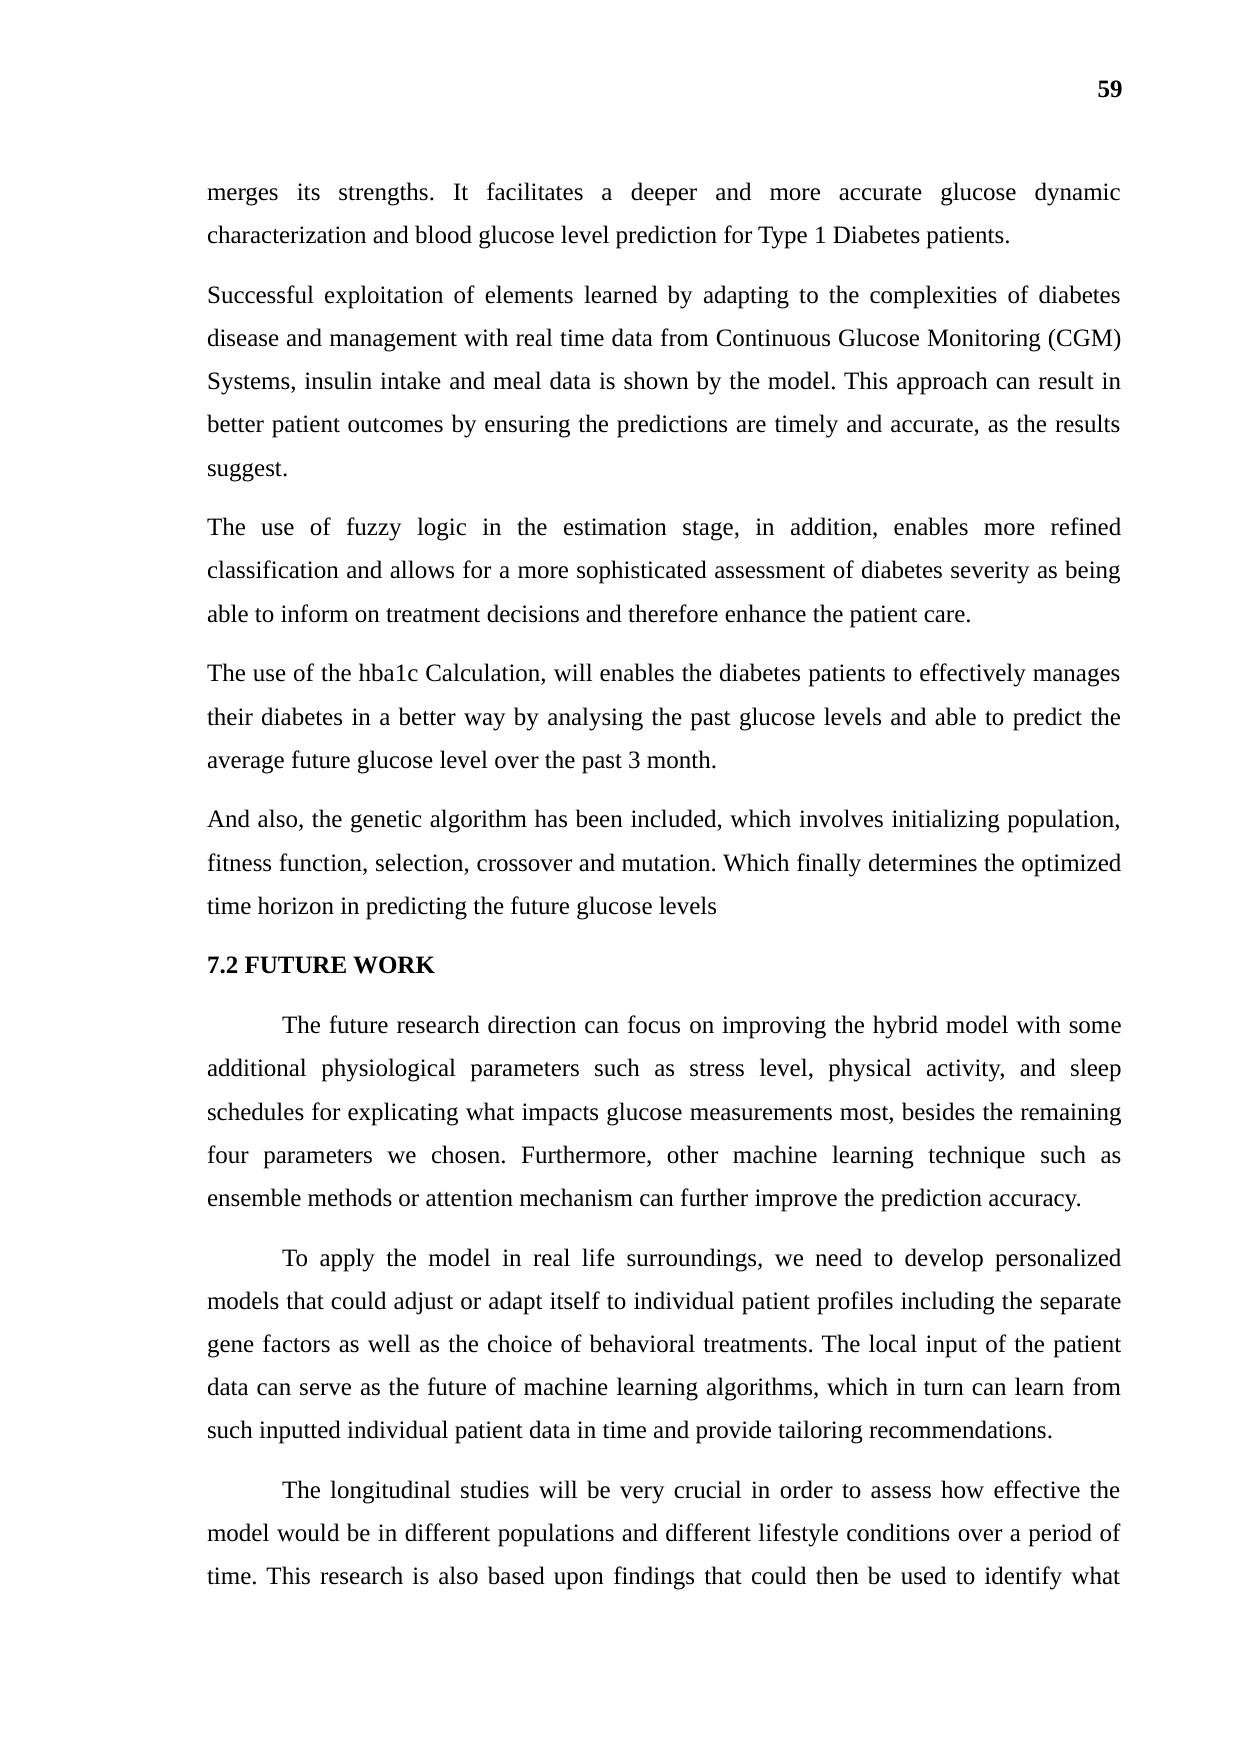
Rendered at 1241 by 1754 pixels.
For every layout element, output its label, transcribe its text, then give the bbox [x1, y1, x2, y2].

text And also, the genetic algorithm has been included, which involves initializing population, fitness function, selection, crossover and mutation. Which finally determines the optimized time horizon in predicting the future glucose levels [207, 804, 1122, 919]
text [207, 1475, 1122, 1590]
text 7.2 FUTURE WORK [207, 951, 1122, 979]
text Successful exploitation of elements learned by adapting to the complexities of diabetes disease and management with real time data from Continuous Glucose Monitoring (CGM) Systems, insulin intake and meal data is shown by the model. This approach can result in better patient outcomes by ensuring the predictions are timely and accurate, as the results suggest. [207, 280, 1122, 481]
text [207, 177, 1122, 249]
text The future research direction can focus on improving the hybrid model with some additional physiological parameters such as stress level, physical activity, and sleep schedules for explicating what impacts glucose measurements most, besides the remaining four parameters we chosen. Furthermore, other machine learning technique such as ensemble methods or attention mechanism can further improve the prediction accuracy. [207, 1010, 1122, 1212]
text The use of fuzzy logic in the estimation stage, in addition, enables more refined classification and allows for a more sophisticated assessment of diabetes severity as being able to inform on treatment decisions and therefore enhance the patient care. [207, 512, 1122, 627]
text The use of the hba1c Calculation, will enables the diabetes patients to effectively manages their diabetes in a better way by analysing the past glucose levels and able to predict the average future glucose level over the past 3 month. [207, 658, 1122, 773]
text To apply the model in real life surroundings, we need to develop personalized models that could adjust or adapt itself to individual patient profiles including the separate gene factors as well as the choice of behavioral treatments. The local input of the patient data can serve as the future of machine learning algorithms, which in turn can learn from such inputted individual patient data in time and provide tailoring recommendations. [207, 1243, 1122, 1444]
